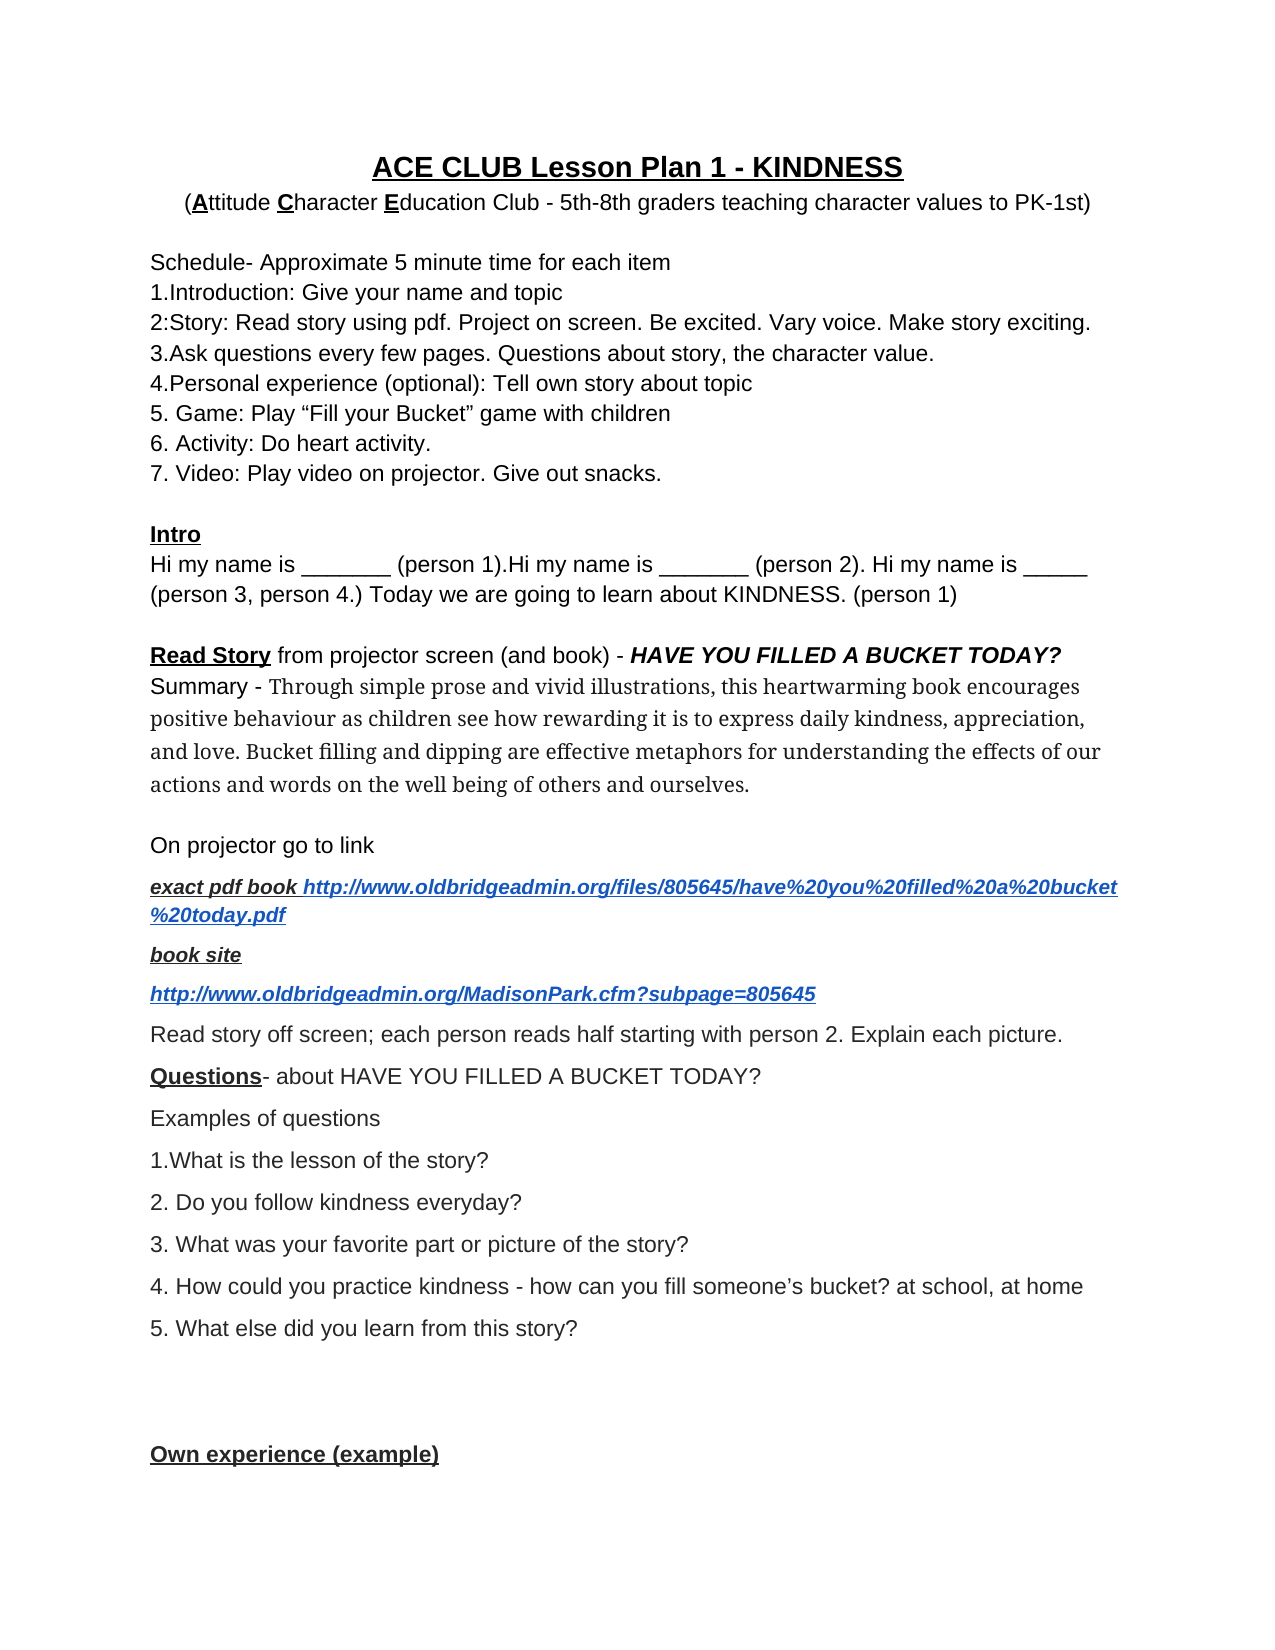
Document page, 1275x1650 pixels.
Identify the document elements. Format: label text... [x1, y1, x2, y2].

text 4.Personal experience (optional): Tell own story about topic [150, 370, 1125, 396]
text 7. Video: Play video on projector. Give out snacks. [150, 460, 1125, 487]
text exact pdf book http://www.oldbridgeadmin.org/files/805645/have%20you%20filled%20a%20bucket%20today.pdf [150, 874, 1125, 927]
text Own experience (example) [150, 1441, 1125, 1467]
text 1.What is the lesson of the story? [150, 1147, 1125, 1173]
text Examples of questions [150, 1105, 1125, 1131]
text 2:Story: Read story using pdf. Project on screen. Be excited. Vary voice. Make story exciting. [150, 309, 1125, 336]
text Summary - Through simple prose and vivid illustrations, this heartwarming book encourages positive behaviour as children see how rewarding it is to express daily kindness, appreciation, and love. Bucket filling and dipping are effective metaphors for understanding the effects of our actions and words on the well being of others and ourselves. [150, 672, 1125, 798]
text 1.Introduction: Give your name and topic [150, 279, 1125, 306]
text book site [150, 942, 1125, 966]
text ACE CLUB Lesson Plan 1 - KINDNESS [150, 150, 1125, 183]
text 3. What was your favorite part or picture of the story? [150, 1231, 1125, 1257]
text 5. Game: Play “Fill your Bucket” game with children [150, 400, 1125, 426]
text Questions- about HAVE YOU FILLED A BUCKET TODAY? [150, 1063, 1125, 1089]
text 3.Ask questions every few pages. Questions about story, the character value. [150, 339, 1125, 366]
text Read Story from projector screen (and book) - HAVE YOU FILLED A BUCKET TODAY? [150, 642, 1125, 668]
text 5. What else did you learn from this story? [150, 1314, 1125, 1341]
text Intro [150, 521, 1125, 547]
text Read story off screen; each person reads half starting with person 2. Explain each picture. [150, 1021, 1125, 1047]
text http://www.oldbridgeadmin.org/MadisonPark.cfm?subpage=805645 [150, 982, 1125, 1006]
text 4. How could you practice kindness - how can you fill someone’s bucket? at school, at home [150, 1273, 1125, 1299]
text Hi my name is _______ (person 1).Hi my name is _______ (person 2). Hi my name is _____ (person 3, person 4.) Today we are going to learn about KINDNESS. (person 1) [150, 551, 1125, 608]
text 2. Do you follow kindness everyday? [150, 1189, 1125, 1215]
text Schedule- Approximate 5 minute time for each item [150, 249, 1125, 275]
text On projector go to link [150, 832, 1125, 859]
text 6. Activity: Do heart activity. [150, 430, 1125, 457]
text (Attitude Character Education Club - 5th-8th graders teaching character values to PK-1st) [150, 188, 1125, 245]
